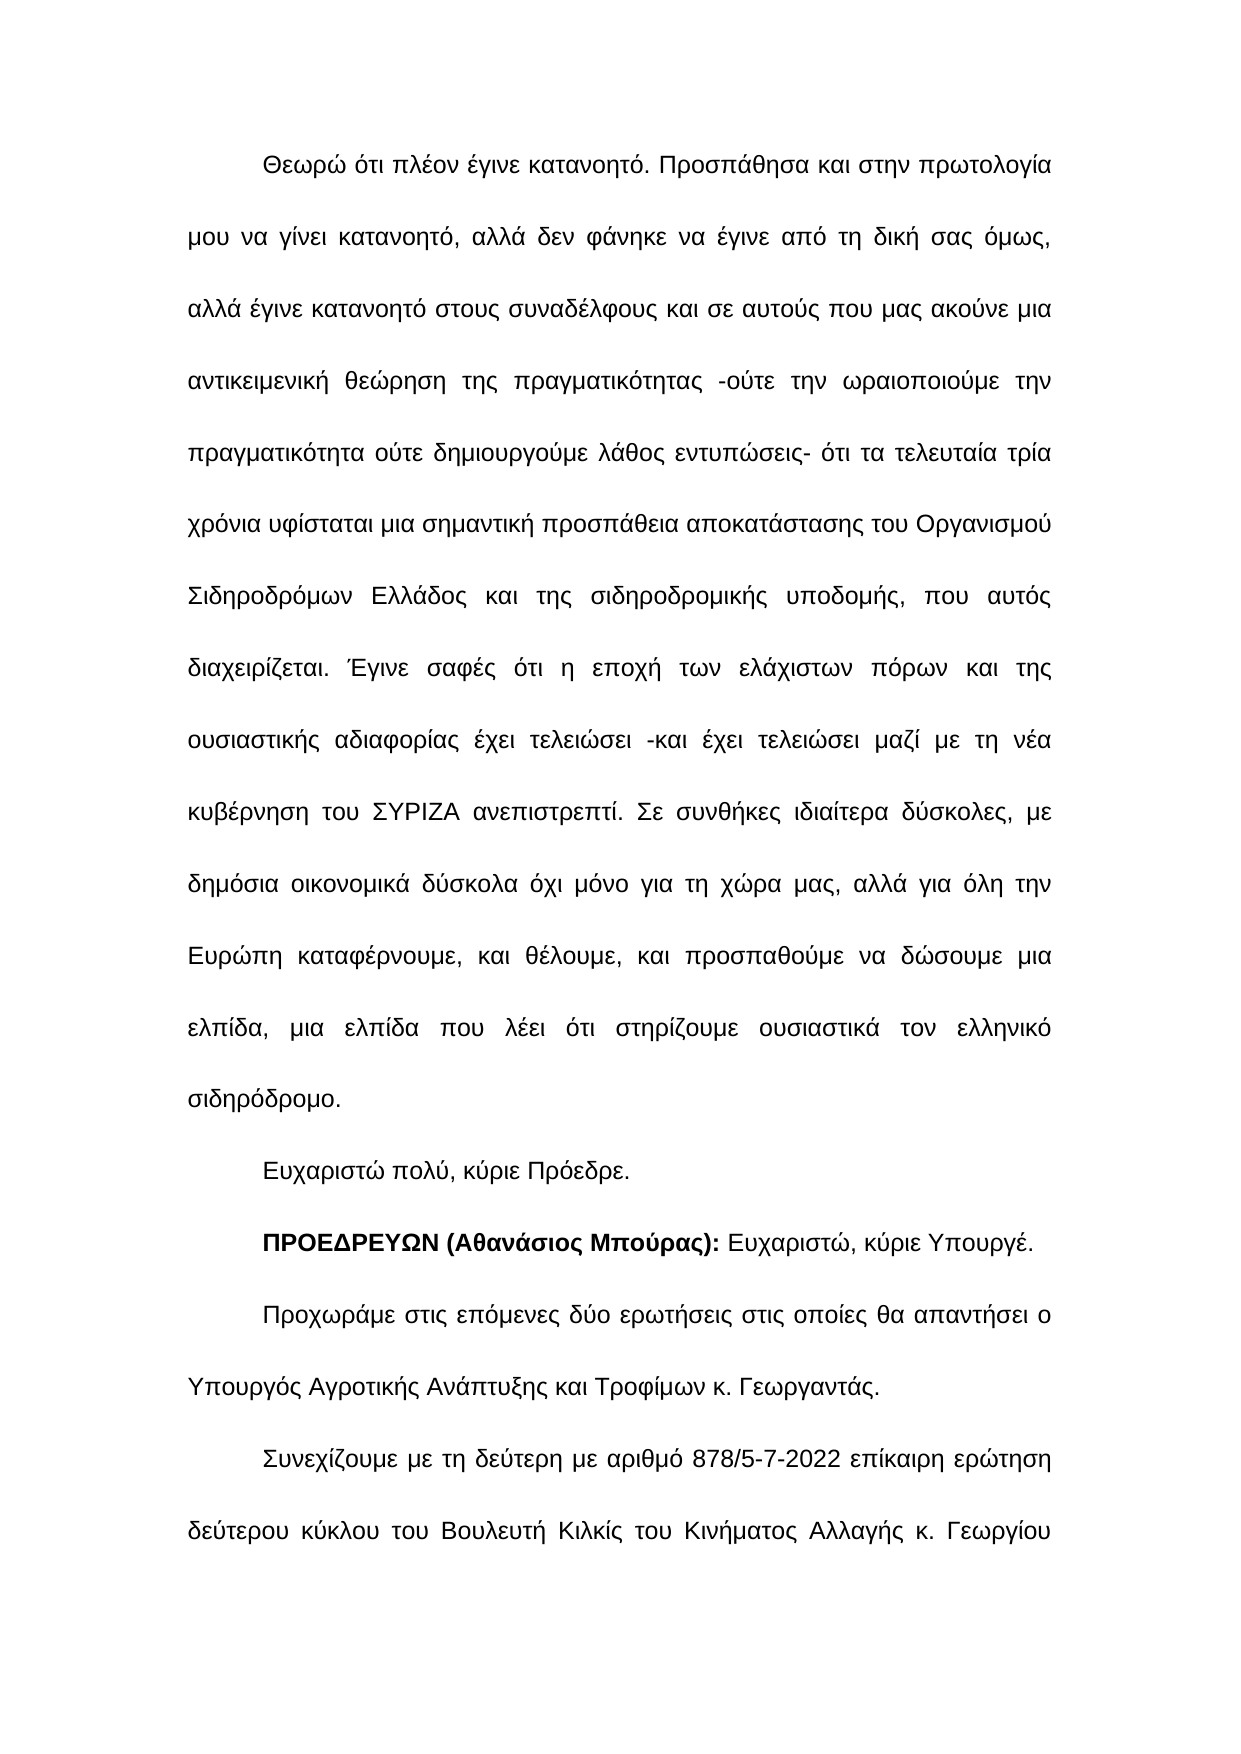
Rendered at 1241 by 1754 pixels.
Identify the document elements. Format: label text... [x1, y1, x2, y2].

text Θεωρώ ότι πλέον έγινε κατανοητό. Προσπάθησα και στην πρωτολογία μου να γίνει κατανοητό, αλλά δεν φάνηκε να έγινε από τη δική σας όμως, αλλά έγινε κατανοητό στους συναδέλφους και σε αυτούς που μας ακούνε μια αντικειμενική θεώρηση της πραγματικότητας -ούτε την ωραιοποιούμε την πραγματικότητα ούτε δημιουργούμε λάθος εντυπώσεις- ότι τα τελευταία τρία χρόνια υφίσταται μια σημαντική προσπάθεια αποκατάστασης του Οργανισμού Σιδηροδρόμων Ελλάδος και της σιδηροδρομικής υποδομής, που αυτός διαχειρίζεται. Έγινε σαφές ότι η εποχή των ελάχιστων πόρων και της ουσιαστικής αδιαφορίας έχει τελειώσει -και έχει τελειώσει μαζί με τη νέα κυβέρνηση του ΣΥΡΙΖΑ ανεπιστρεπτί. Σε συνθήκες ιδιαίτερα δύσκολες, με δημόσια οικονομικά δύσκολα όχι μόνο για τη χώρα μας, αλλά για όλη την Ευρώπη καταφέρνουμε, και θέλουμε, και προσπαθούμε να δώσουμε μια ελπίδα, μια ελπίδα που λέει ότι στηρίζουμε ουσιαστικά τον ελληνικό σιδηρόδρομο. [187, 150, 1053, 1113]
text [187, 1444, 1053, 1544]
text Προχωράμε στις επόμενες δύο ερωτήσεις στις οποίες θα απαντήσει ο Υπουργός Αγροτικής Ανάπτυξης και Τροφίμων κ. Γεωργαντάς. [187, 1300, 1053, 1401]
text Ευχαριστώ πολύ, κύριε Πρόεδρε. [187, 1156, 1053, 1185]
text ΠΡΟΕΔΡΕΥΩΝ (Αθανάσιος Μπούρας): Ευχαριστώ, κύριε Υπουργέ. [187, 1228, 1053, 1257]
